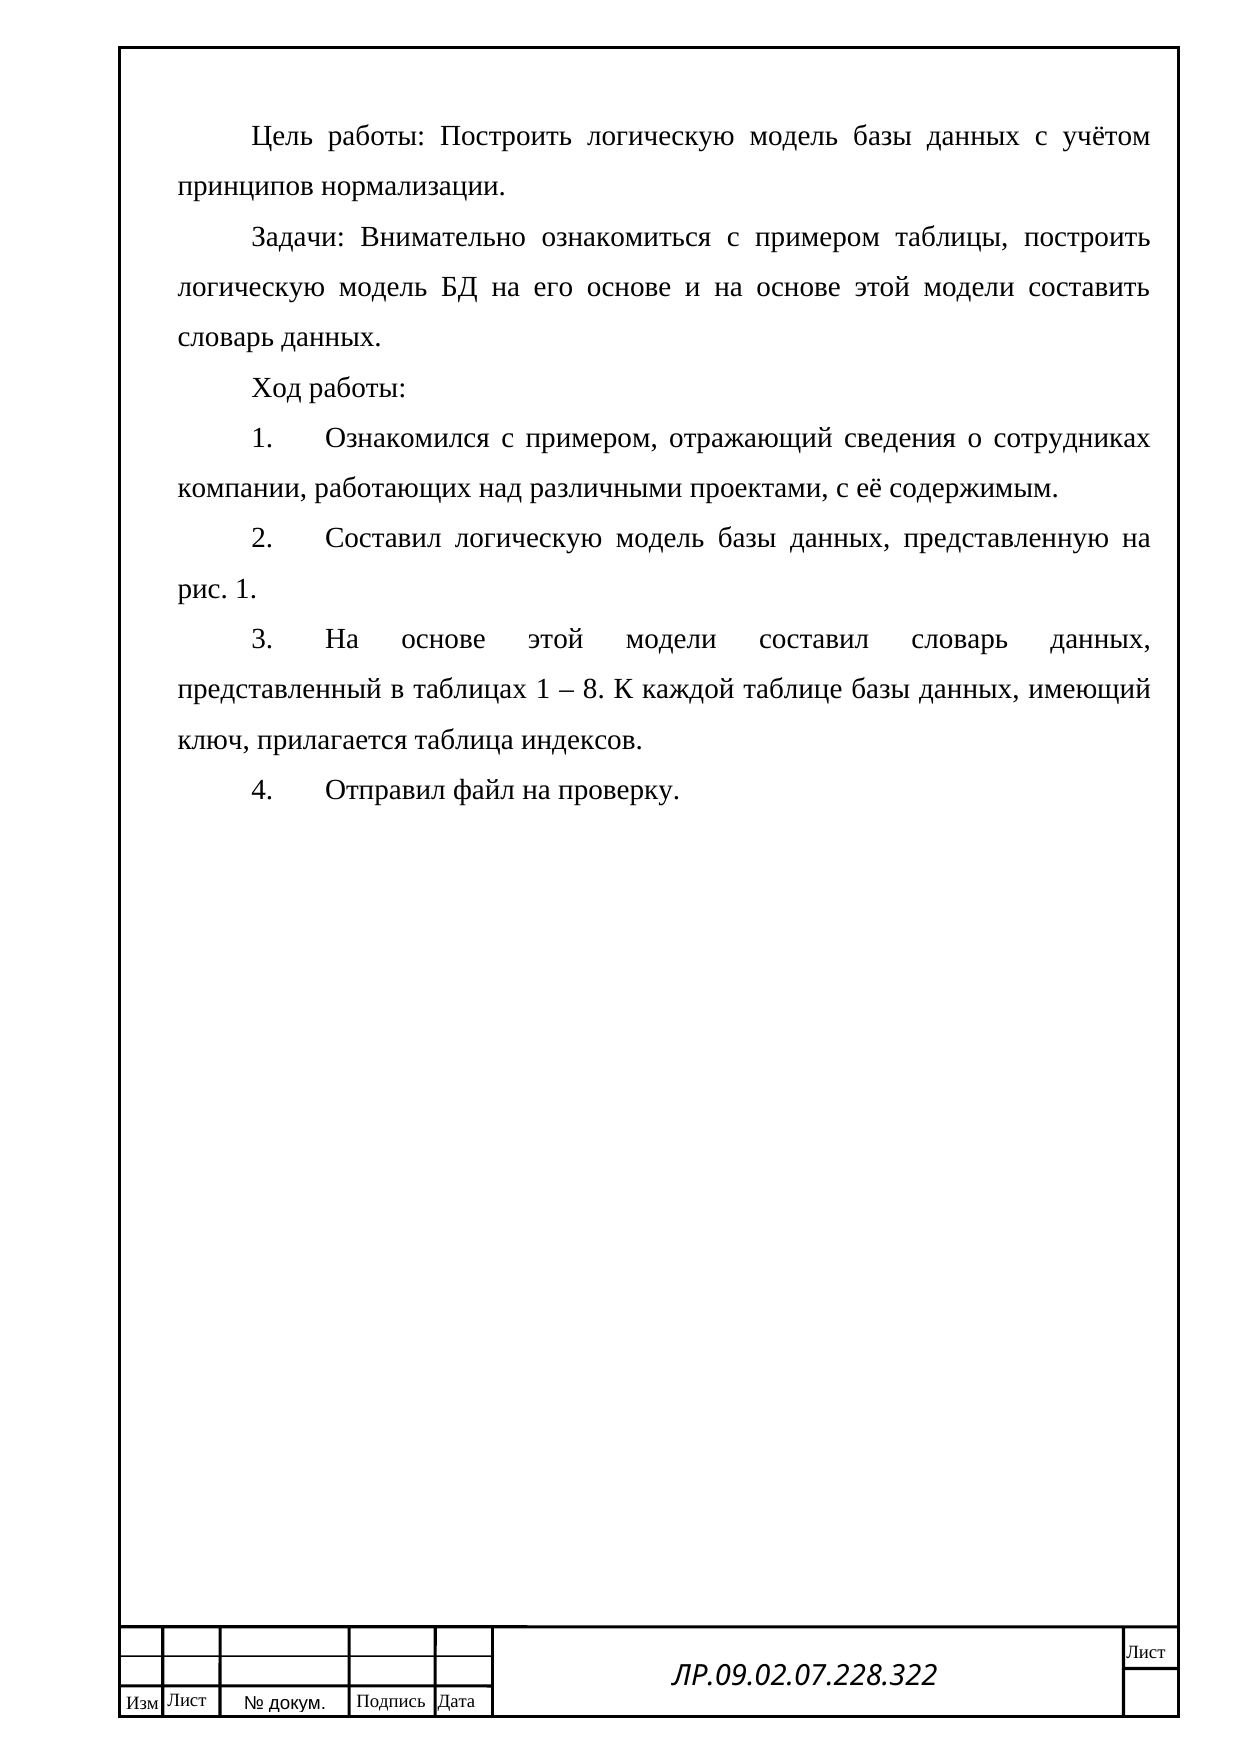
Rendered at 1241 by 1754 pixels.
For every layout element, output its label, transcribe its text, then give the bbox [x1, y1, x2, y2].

list Отправил файл на проверку. [177, 772, 1152, 806]
list Составил логическую модель базы данных, представленную на рис. 1. [177, 521, 1152, 604]
text Цель работы: Построить логическую модель базы данных с учётом принципов нормализации. [177, 118, 1152, 202]
list На основе этой модели составил словарь данных, представленный в таблицах 1 – 8. К каждой таблице базы данных, имеющий ключ, прилагается таблица индексов. [177, 621, 1152, 755]
text Ход работы: [177, 370, 1152, 403]
list Ознакомился с примером, отражающий сведения о сотрудниках компании, работающих над различными проектами, с её содержимым. [177, 420, 1152, 504]
text Задачи: Внимательно ознакомиться с примером таблицы, построить логическую модель БД на его основе и на основе этой модели составить словарь данных. [177, 219, 1152, 353]
